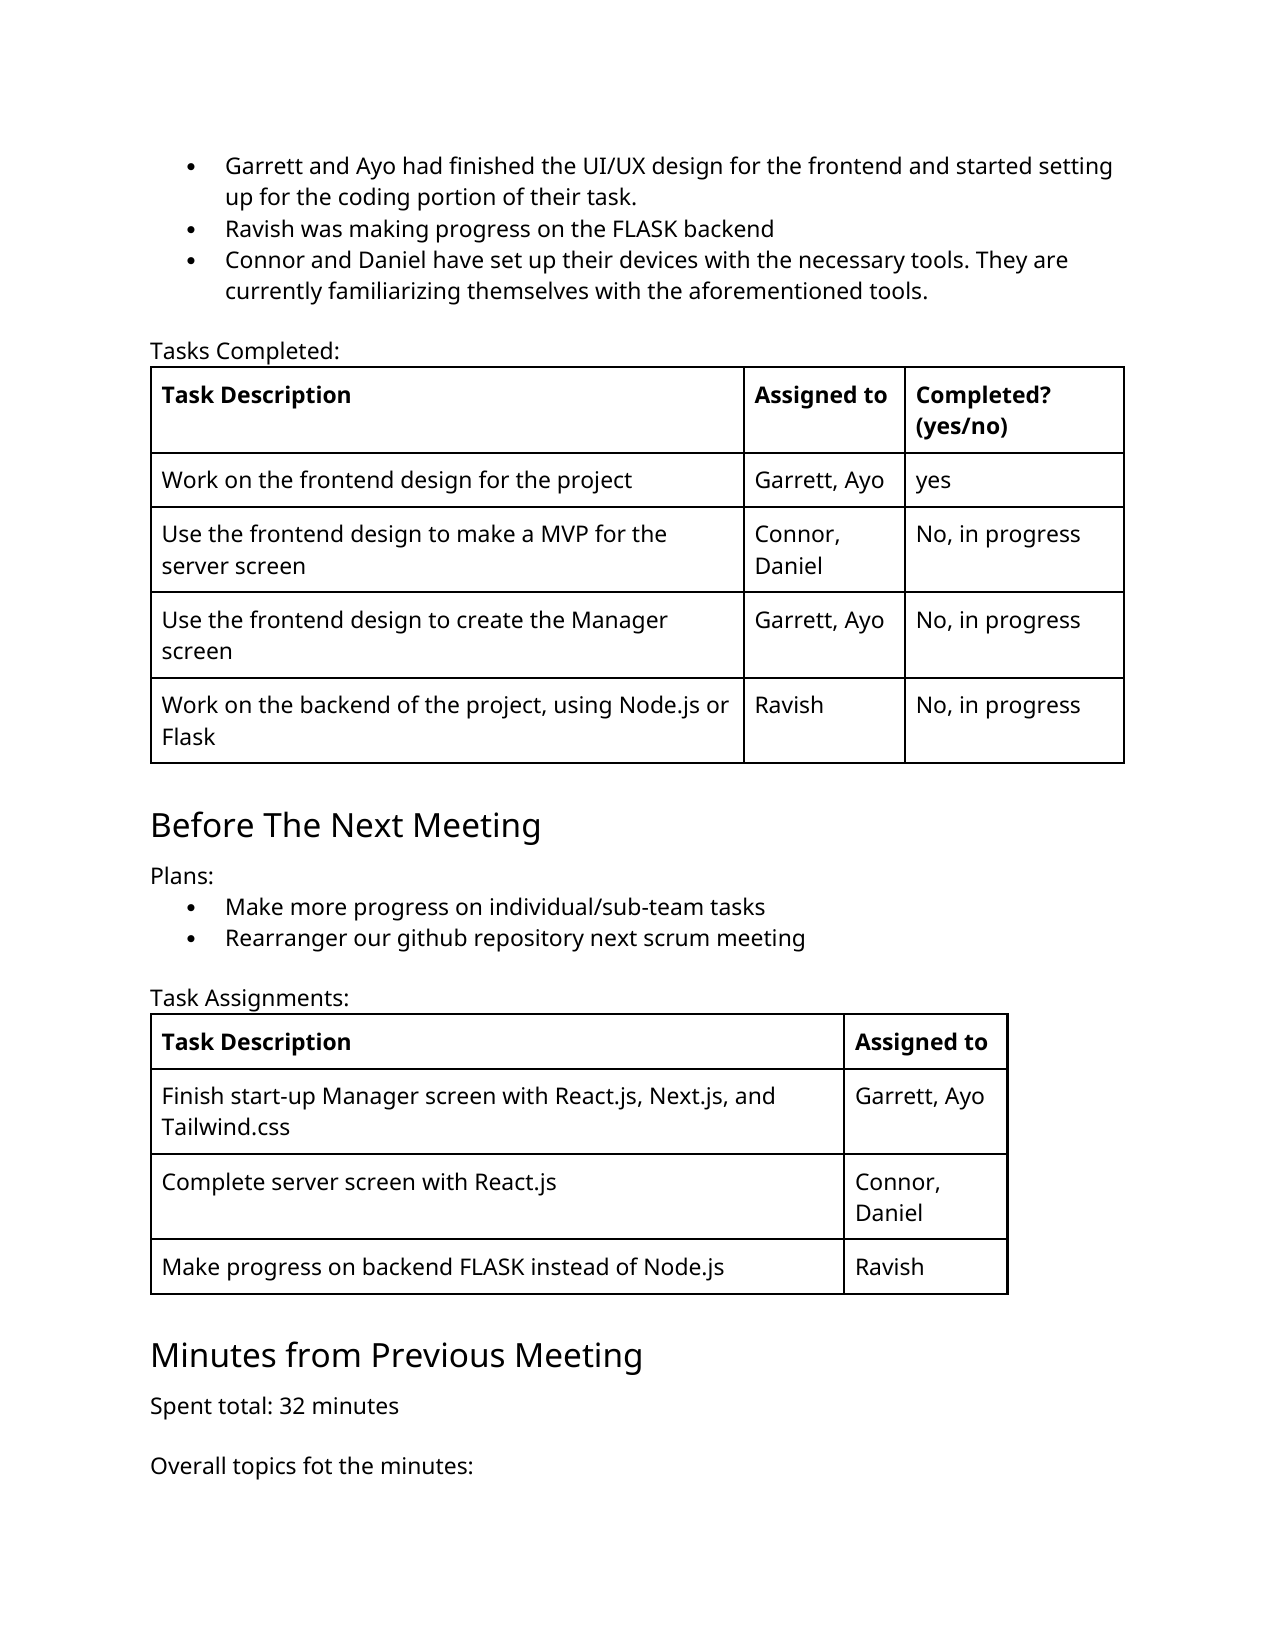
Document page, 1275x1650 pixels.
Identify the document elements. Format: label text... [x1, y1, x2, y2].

table_cell No, in progress [906, 508, 1123, 591]
table_cell Complete server screen with React.js [152, 1155, 843, 1238]
table_cell Garrett, Ayo [845, 1070, 1006, 1153]
list Garrett and Ayo had finished the UI/UX design for the frontend and started setting up for the coding portion of their task. [187, 150, 1125, 212]
table_cell Connor, Daniel [845, 1155, 1006, 1238]
table_cell No, in progress [906, 679, 1123, 762]
table_cell Work on the frontend design for the project [152, 454, 743, 506]
table_header Completed? (yes/no) [906, 368, 1123, 452]
text Before The Next Meeting [150, 802, 1125, 847]
table_cell Use the frontend design to create the Manager screen [152, 593, 743, 677]
table_cell Finish start-up Manager screen with React.js, Next.js, and Tailwind.css [152, 1070, 843, 1153]
list Connor and Daniel have set up their devices with the necessary tools. They are currently familiarizing themselves with the aforementioned tools. [187, 244, 1125, 306]
list Make more progress on individual/sub-team tasks [187, 891, 1125, 922]
table_cell Connor, Daniel [745, 508, 904, 591]
table_header Assigned to [745, 368, 904, 452]
list Ravish was making progress on the FLASK backend [187, 212, 1125, 244]
table_header Assigned to [845, 1015, 1006, 1067]
table_header Task Description [152, 368, 743, 452]
table_cell Ravish [845, 1240, 1006, 1292]
table_cell Garrett, Ayo [745, 593, 904, 677]
table_cell yes [906, 454, 1123, 506]
table_cell Garrett, Ayo [745, 454, 904, 506]
text Minutes from Previous Meeting [150, 1332, 1125, 1377]
text Plans: [150, 859, 1125, 891]
table_cell Use the frontend design to make a MVP for the server screen [152, 508, 743, 591]
text Spent total: 32 minutes [150, 1390, 1125, 1421]
list Rearranger our github repository next scrum meeting [187, 922, 1125, 953]
table_cell Work on the backend of the project, using Node.js or Flask [152, 679, 743, 762]
table_cell No, in progress [906, 593, 1123, 677]
table_cell Make progress on backend FLASK instead of Node.js [152, 1240, 843, 1292]
text Task Assignments: [150, 982, 1125, 1013]
table_header Task Description [152, 1015, 843, 1067]
table_cell Ravish [745, 679, 904, 762]
text Tasks Completed: [150, 335, 1125, 366]
text Overall topics fot the minutes: [150, 1450, 1125, 1481]
